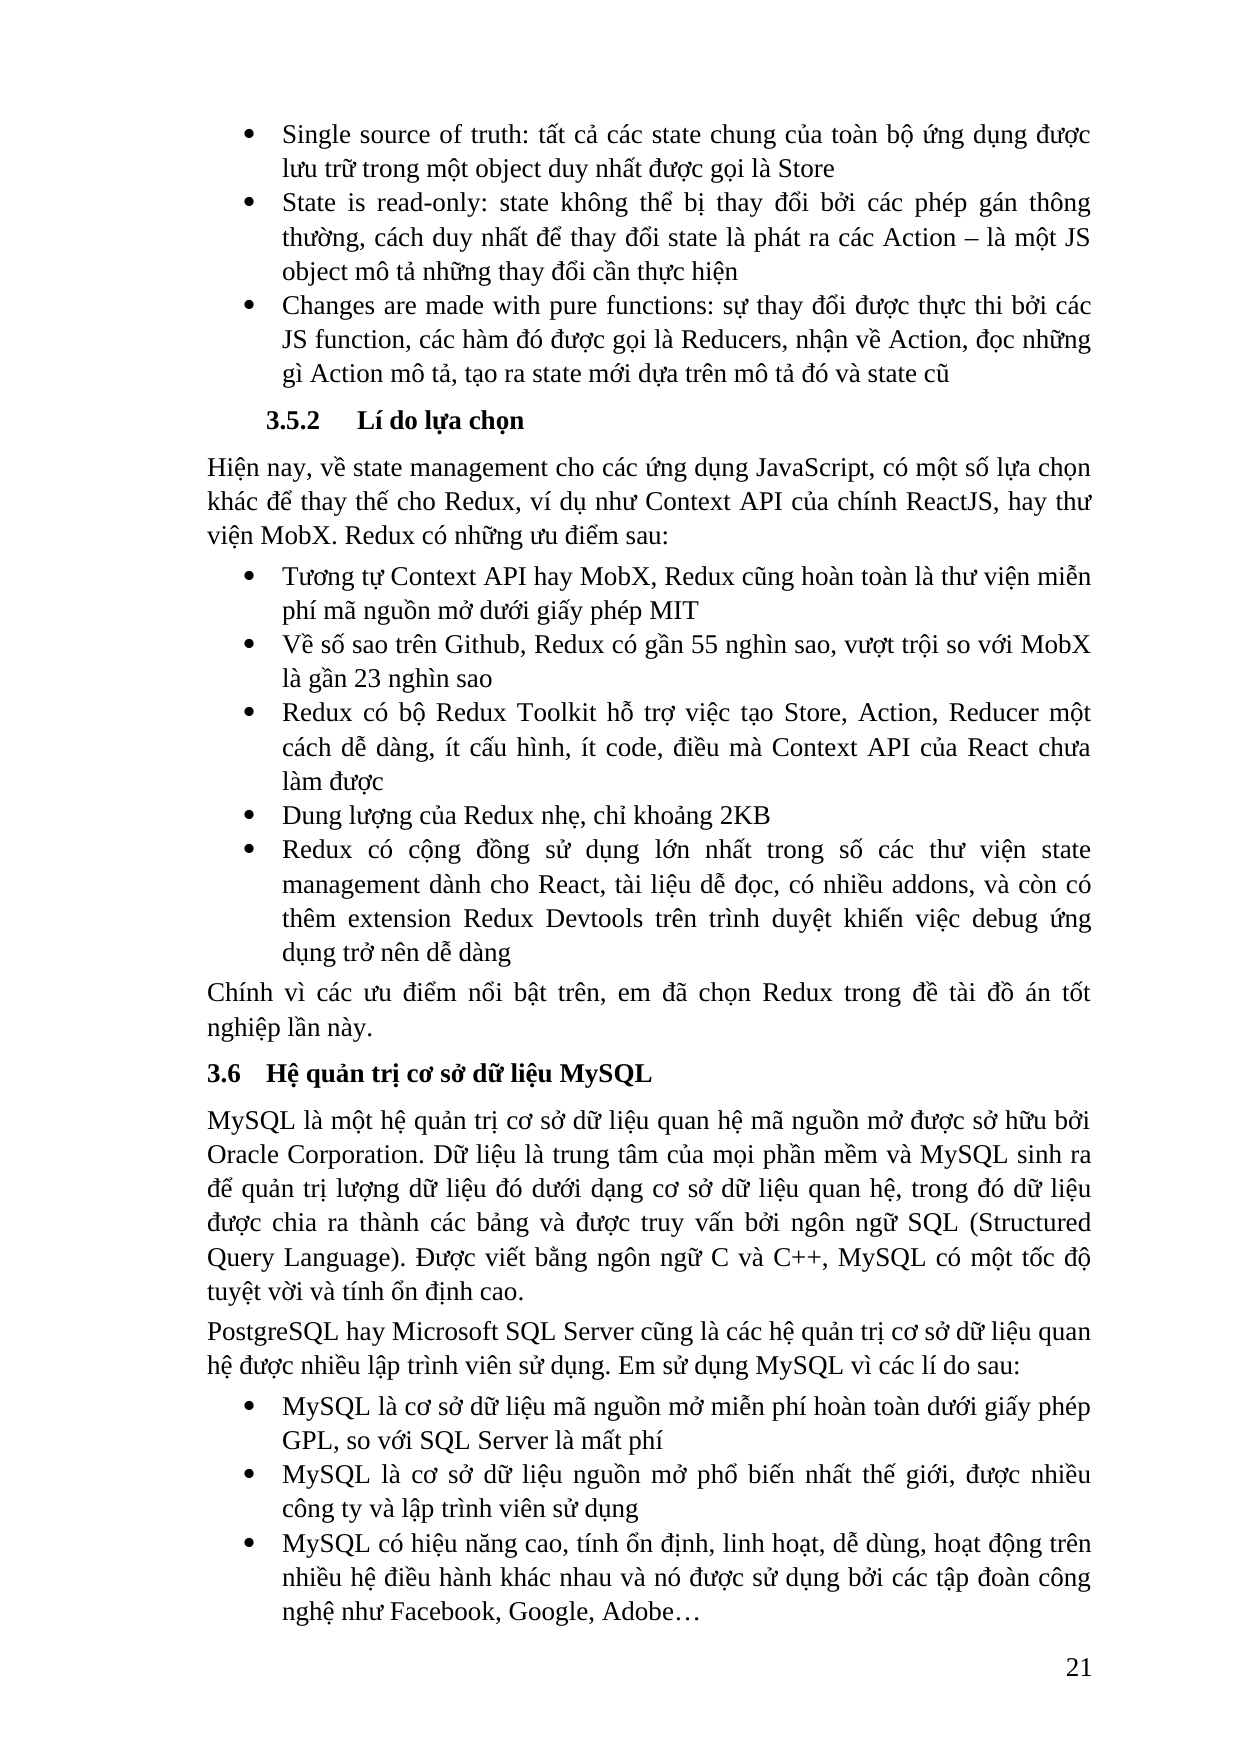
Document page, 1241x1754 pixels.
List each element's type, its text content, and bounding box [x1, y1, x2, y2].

list MySQL là cơ sở dữ liệu nguồn mở phổ biến nhất thế giới, được nhiều công ty và lập trình viên sử dụng [244, 1458, 1092, 1524]
text MySQL là một hệ quản trị cơ sở dữ liệu quan hệ mã nguồn mở được sở hữu bởi Oracle Corporation. Dữ liệu là trung tâm của mọi phần mềm và MySQL sinh ra để quản trị lượng dữ liệu đó dưới dạng cơ sở dữ liệu quan hệ, trong đó dữ liệu được chia ra thành các bảng và được truy vấn bởi ngôn ngữ SQL (Structured Query Language). Được viết bằng ngôn ngữ C và C++, MySQL có một tốc độ tuyệt vời và tính ổn định cao. [207, 1104, 1092, 1306]
list Về số sao trên Github, Redux có gần 55 nghìn sao, vượt trội so với MobX là gần 23 nghìn sao [244, 628, 1092, 693]
text Hiện nay, về state management cho các ứng dụng JavaScript, có một số lựa chọn khác để thay thế cho Redux, ví dụ như Context API của chính ReactJS, hay thư viện MobX. Redux có những ưu điểm sau: [207, 451, 1092, 550]
list Redux có cộng đồng sử dụng lớn nhất trong số các thư viện state management dành cho React, tài liệu dễ đọc, có nhiều addons, và còn có thêm extension Redux Devtools trên trình duyệt khiến việc debug ứng dụng trở nên dễ dàng [244, 833, 1092, 967]
list Dung lượng của Redux nhẹ, chỉ khoảng 2KB [244, 799, 1092, 830]
list Single source of truth: tất cả các state chung của toàn bộ ứng dụng được lưu trữ trong một object duy nhất được gọi là Store [244, 118, 1092, 183]
subtitle Lí do lựa chọn [266, 404, 1092, 435]
text Chính vì các ưu điểm nổi bật trên, em đã chọn Redux trong đề tài đồ án tốt nghiệp lần này. [207, 977, 1092, 1042]
list Redux có bộ Redux Toolkit hỗ trợ việc tạo Store, Action, Reducer một cách dễ dàng, ít cấu hình, ít code, điều mà Context API của React chưa làm được [244, 697, 1092, 796]
list MySQL là cơ sở dữ liệu mã nguồn mở miễn phí hoàn toàn dưới giấy phép GPL, so với SQL Server là mất phí [244, 1390, 1092, 1455]
subtitle Hệ quản trị cơ sở dữ liệu MySQL [207, 1057, 1092, 1088]
list State is read-only: state không thể bị thay đổi bởi các phép gán thông thường, cách duy nhất để thay đổi state là phát ra các Action – là một JS object mô tả những thay đổi cần thực hiện [244, 187, 1092, 286]
list Tương tự Context API hay MobX, Redux cũng hoàn toàn là thư viện miễn phí mã nguồn mở dưới giấy phép MIT [244, 560, 1092, 625]
text PostgreSQL hay Microsoft SQL Server cũng là các hệ quản trị cơ sở dữ liệu quan hệ được nhiều lập trình viên sử dụng. Em sử dụng MySQL vì các lí do sau: [207, 1315, 1092, 1381]
list MySQL có hiệu năng cao, tính ổn định, linh hoạt, dễ dùng, hoạt động trên nhiều hệ điều hành khác nhau và nó được sử dụng bởi các tập đoàn công nghệ như Facebook, Google, Adobe… [244, 1527, 1092, 1626]
list Changes are made with pure functions: sự thay đổi được thực thi bởi các JS function, các hàm đó được gọi là Reducers, nhận về Action, đọc những gì Action mô tả, tạo ra state mới dựa trên mô tả đó và state cũ [244, 289, 1092, 389]
